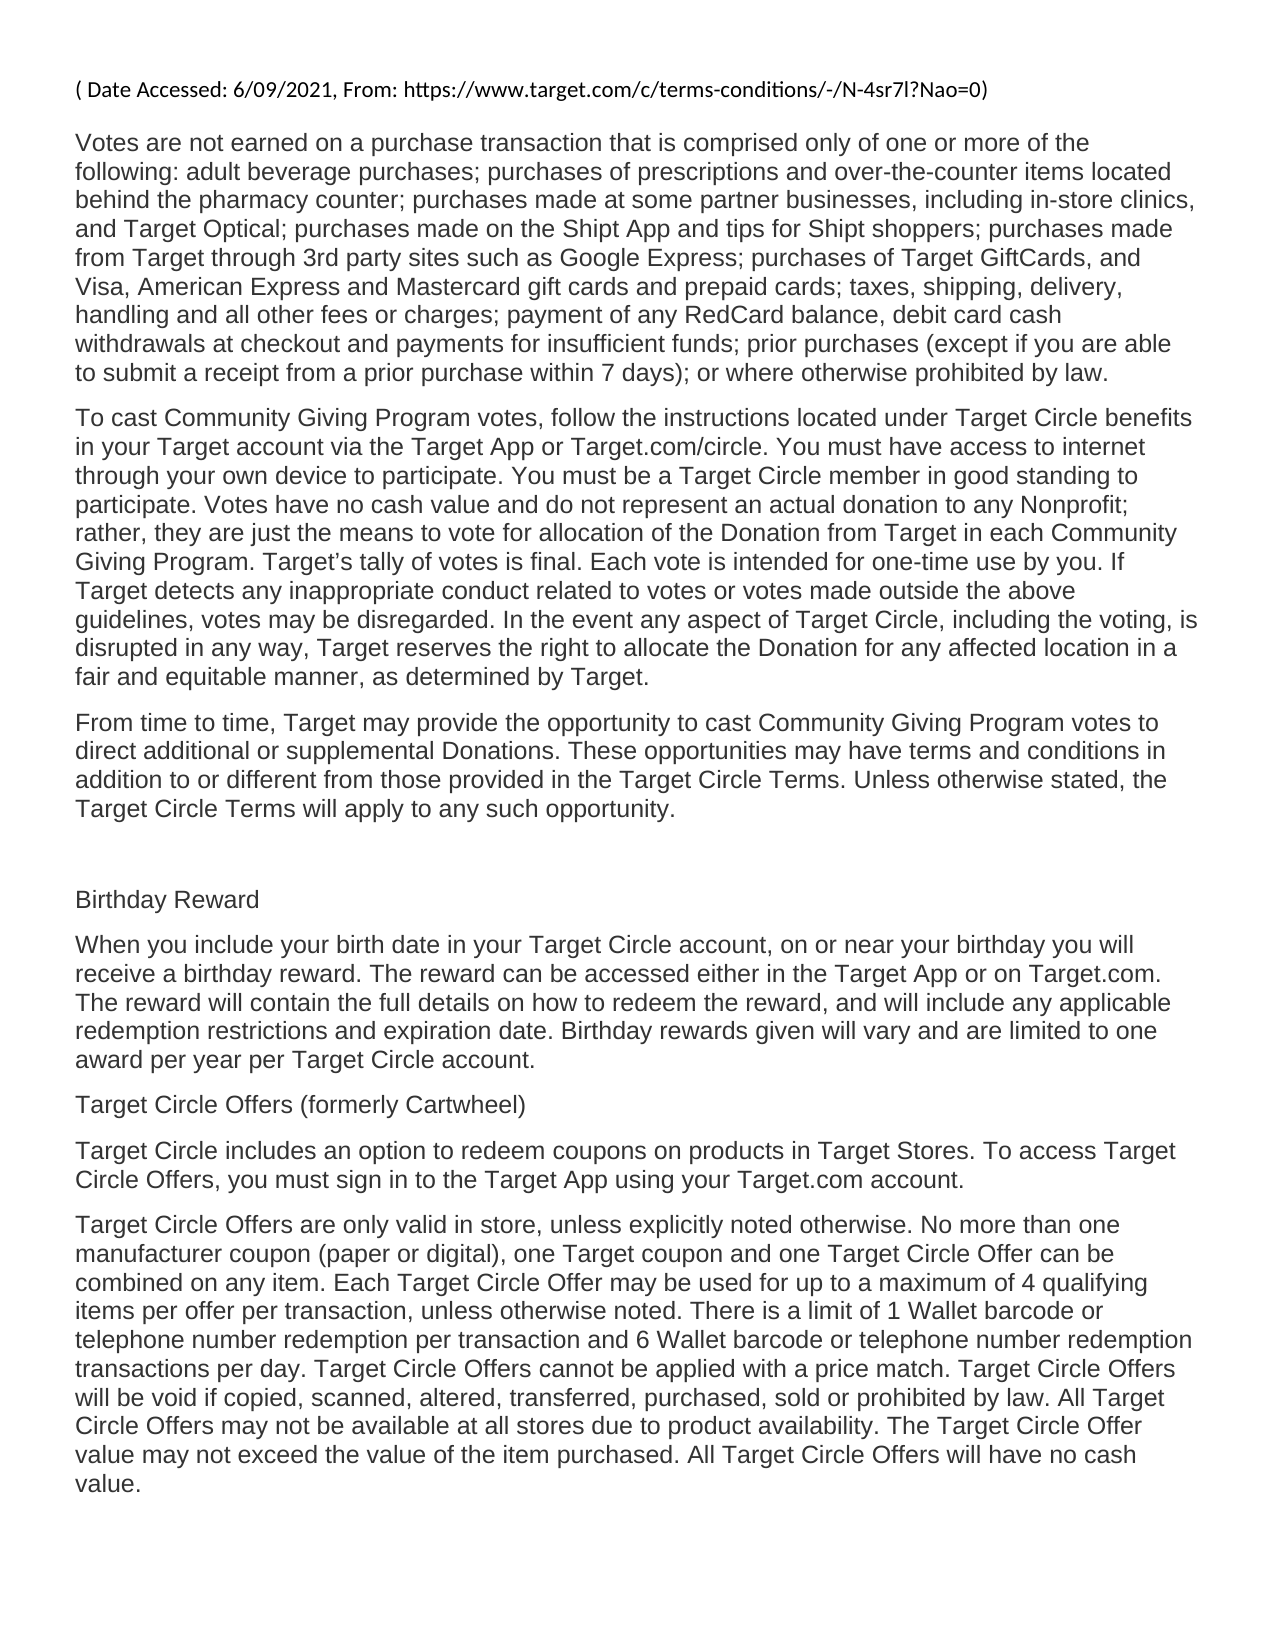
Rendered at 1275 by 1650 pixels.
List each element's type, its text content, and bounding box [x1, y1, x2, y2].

text Target Circle Offers (formerly Cartwheel) [75, 1091, 1200, 1119]
text To cast Community Giving Program votes, follow the instructions located under Target Circle benefits in your Target account via the Target App or Target.com/circle. You must have access to internet through your own device to participate. You must be a Target Circle member in good standing to participate. Votes have no cash value and do not represent an actual donation to any Nonprofit; rather, they are just the means to vote for allocation of the Donation from Target in each Community Giving Program. Target’s tally of votes is final. Each vote is intended for one-time use by you. If Target detects any inappropriate conduct related to votes or votes made outside the above guidelines, votes may be disregarded. In the event any aspect of Target Circle, including the voting, is disrupted in any way, Target reserves the right to allocate the Donation for any affected location in a fair and equitable manner, as determined by Target. [75, 403, 1200, 691]
text Target Circle Offers are only valid in store, unless explicitly noted otherwise. No more than one manufacturer coupon (paper or digital), one Target coupon and one Target Circle Offer can be combined on any item. Each Target Circle Offer may be used for up to a maximum of 4 qualifying items per offer per transaction, unless otherwise noted. There is a limit of 1 Wallet barcode or telephone number redemption per transaction and 6 Wallet barcode or telephone number redemption transactions per day. Target Circle Offers cannot be applied with a price match. Target Circle Offers will be void if copied, scanned, altered, transferred, purchased, sold or prohibited by law. All Target Circle Offers may not be available at all stores due to product availability. The Target Circle Offer value may not exceed the value of the item purchased. All Target Circle Offers will have no cash value. [75, 1210, 1200, 1498]
text Votes are not earned on a purchase transaction that is comprised only of one or more of the following: adult beverage purchases; purchases of prescriptions and over-the-counter items located behind the pharmacy counter; purchases made at some partner businesses, including in-store clinics, and Target Optical; purchases made on the Shipt App and tips for Shipt shoppers; purchases made from Target through 3rd party sites such as Google Express; purchases of Target GiftCards, and Visa, American Express and Mastercard gift cards and prepaid cards; taxes, shipping, delivery, handling and all other fees or charges; payment of any RedCard balance, debit card cash withdrawals at checkout and payments for insufficient funds; prior purchases (except if you are able to submit a receipt from a prior purchase within 7 days); or where otherwise prohibited by law. [75, 128, 1200, 387]
text Target Circle includes an option to redeem coupons on products in Target Stores. To access Target Circle Offers, you must sign in to the Target App using your Target.com account. [75, 1136, 1200, 1193]
text When you include your birth date in your Target Circle account, on or near your birthday you will receive a birthday reward. The reward can be accessed either in the Target App or on Target.com. The reward will contain the full details on how to redeem the reward, and will include any applicable redemption restrictions and expiration date. Birthday rewards given will vary and are limited to one award per year per Target Circle account. [75, 930, 1200, 1074]
text Birthday Reward [75, 885, 1200, 913]
text From time to time, Target may provide the opportunity to cast Community Giving Program votes to direct additional or supplemental Donations. These opportunities may have terms and conditions in addition to or different from those provided in the Target Circle Terms. Unless otherwise stated, the Target Circle Terms will apply to any such opportunity. [75, 708, 1200, 823]
